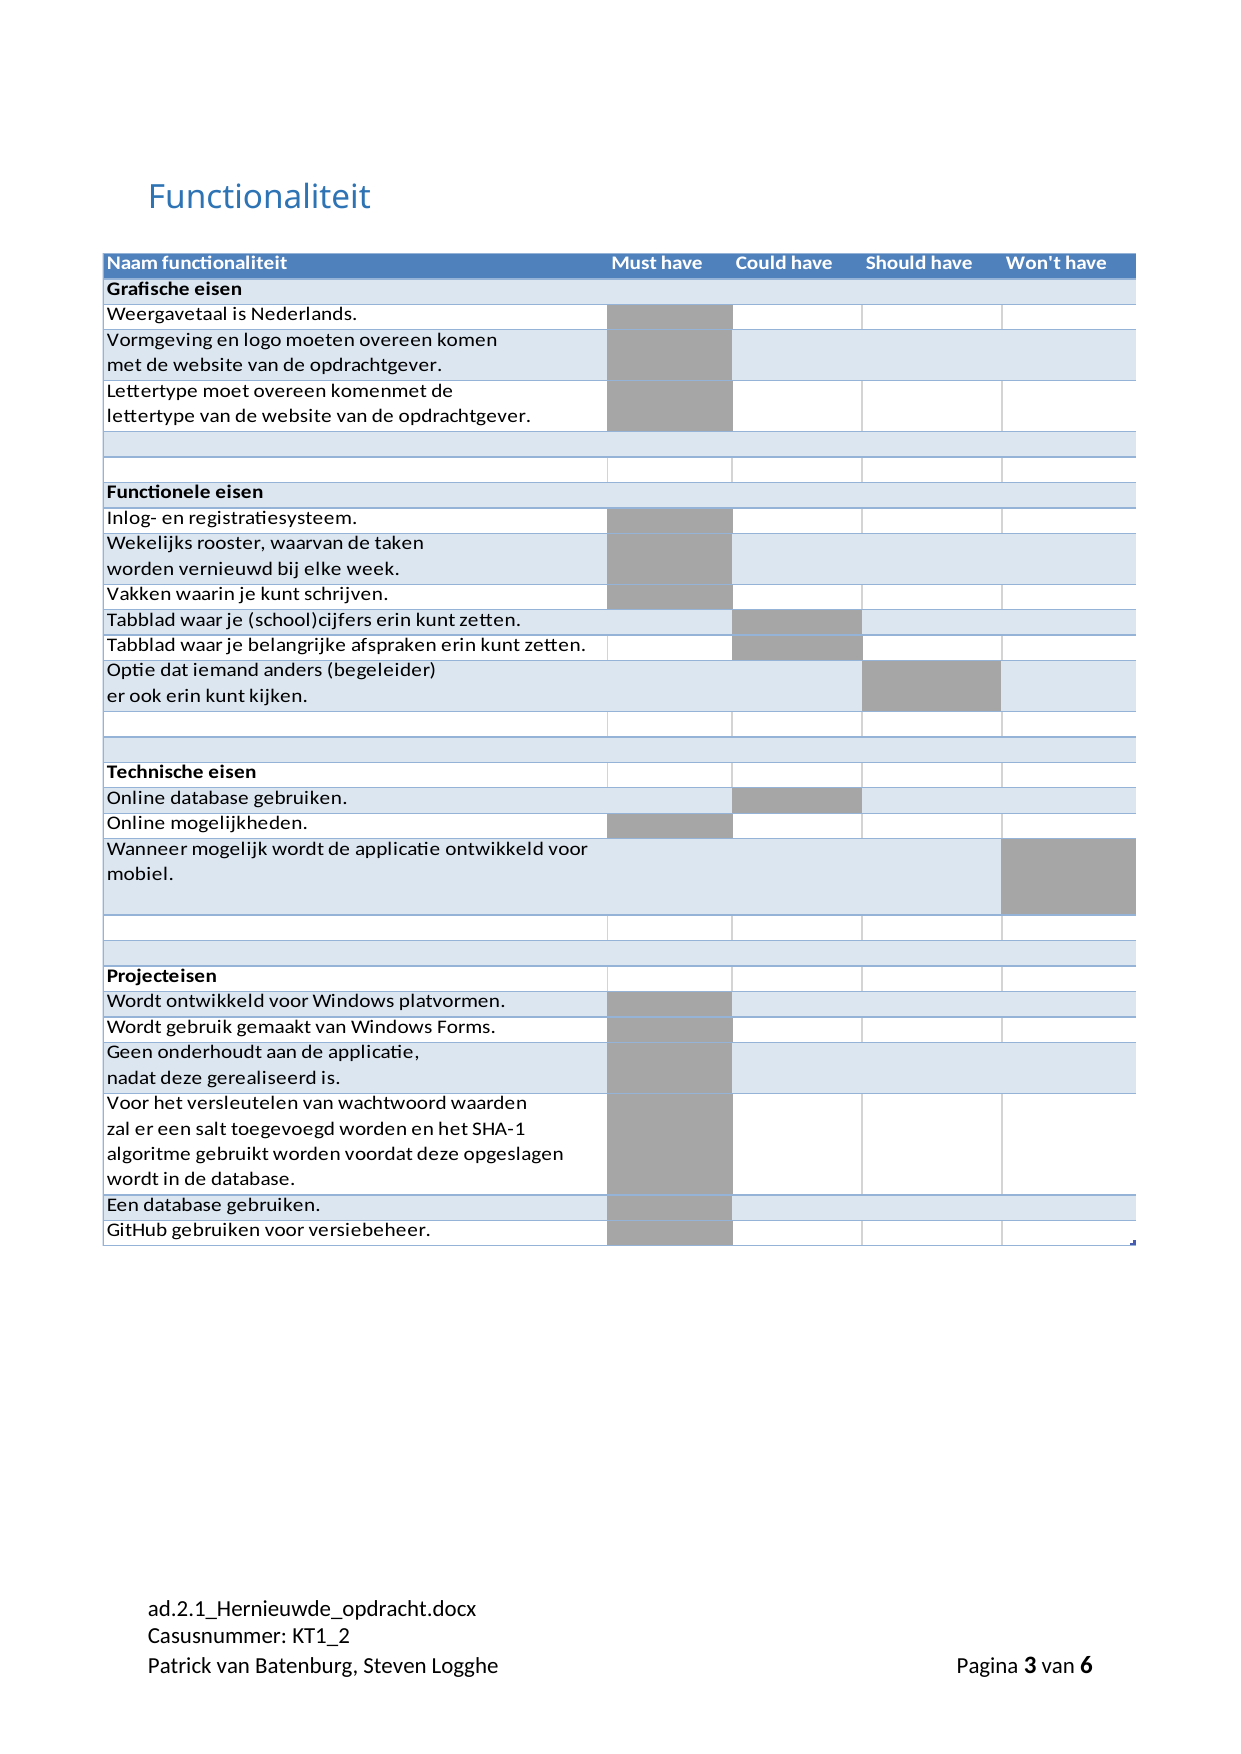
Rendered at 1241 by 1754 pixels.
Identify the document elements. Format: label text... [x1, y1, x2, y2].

subtitle Functionaliteit [148, 173, 1093, 218]
